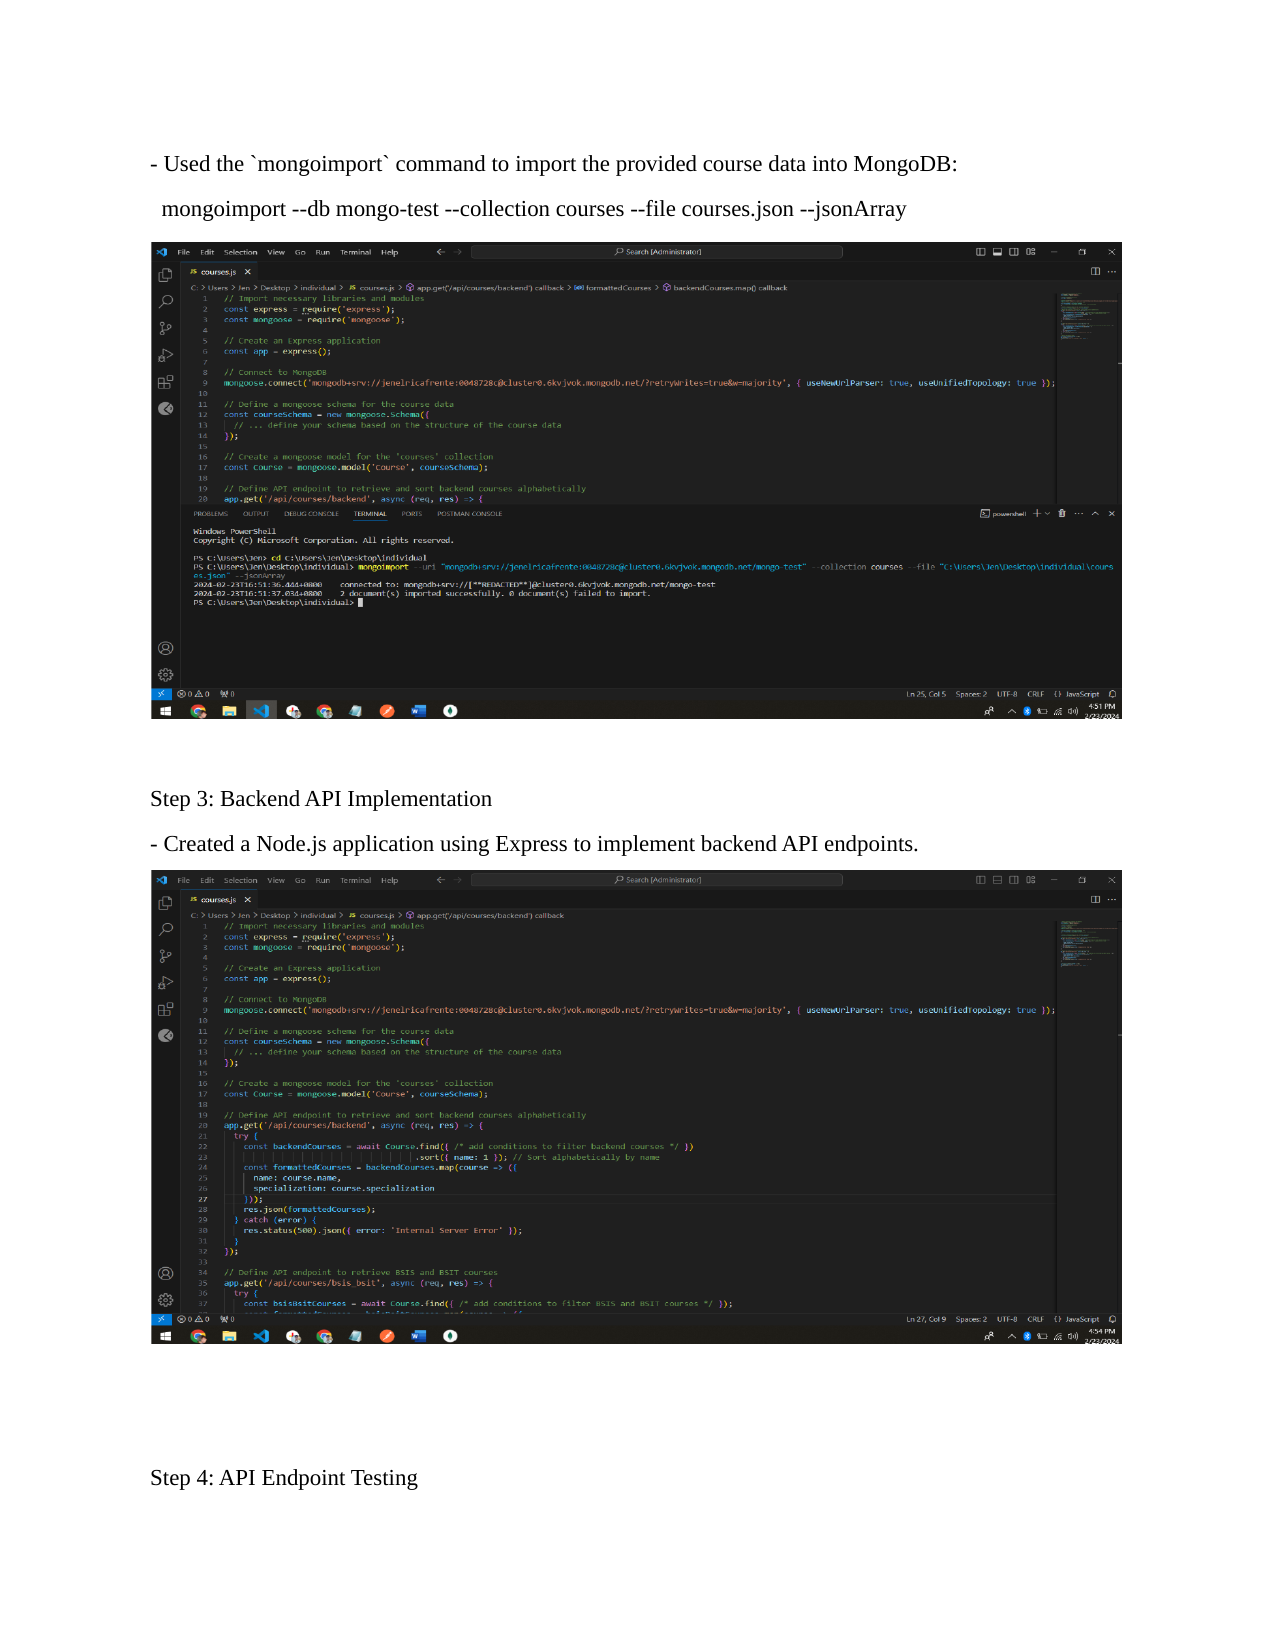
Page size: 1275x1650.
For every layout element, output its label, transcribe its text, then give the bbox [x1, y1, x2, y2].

text - Created a Node.js application using Express to implement backend API endpoints. [150, 830, 1125, 857]
text Step 3: Backend API Implementation [150, 785, 1125, 812]
text mongoimport --db mongo-test --collection courses --file courses.json --jsonArray [150, 195, 1125, 221]
text Step 4: API Endpoint Testing [150, 1464, 1125, 1490]
picture [150, 242, 1122, 717]
picture [150, 870, 1122, 1342]
text - Used the `mongoimport` command to import the provided course data into MongoDB: [150, 150, 1125, 176]
